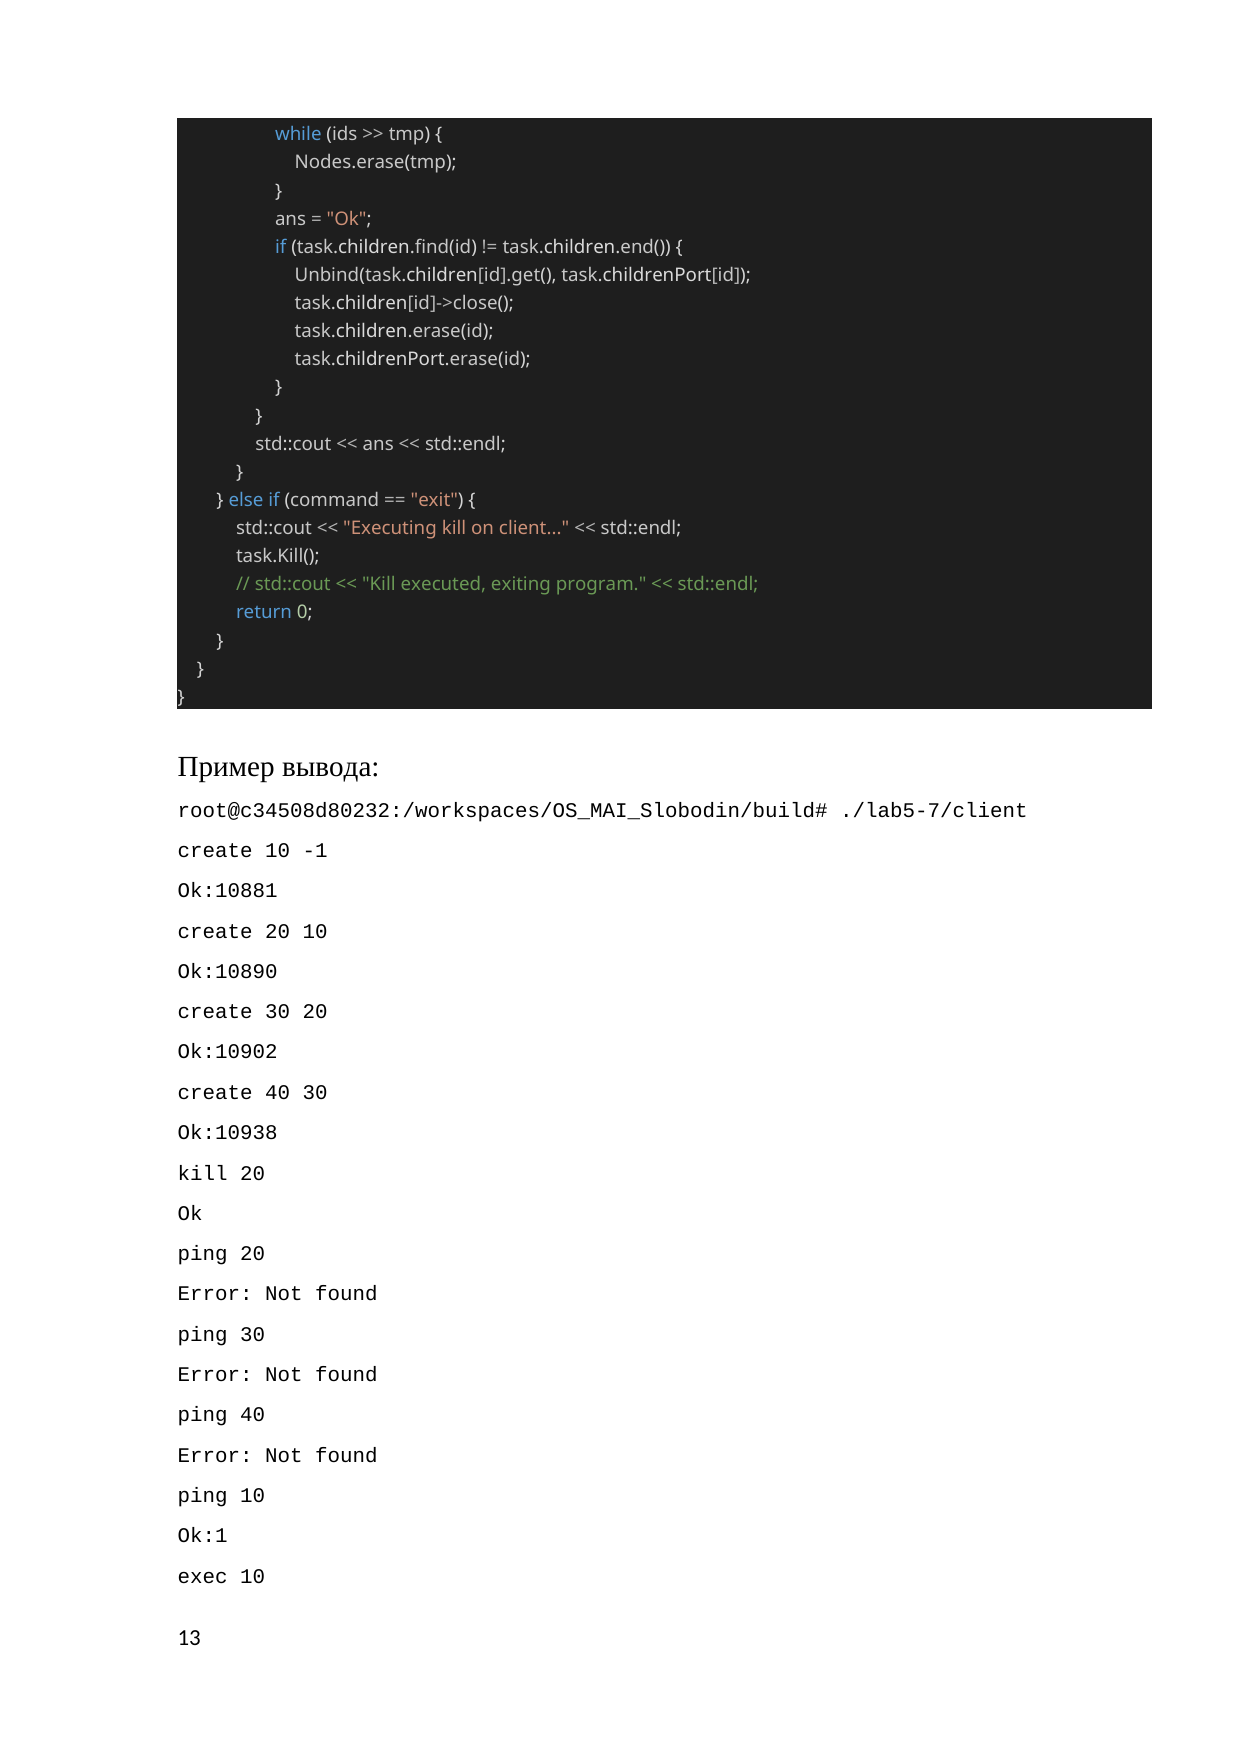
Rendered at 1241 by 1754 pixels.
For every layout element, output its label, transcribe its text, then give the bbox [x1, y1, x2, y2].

text } [177, 371, 1152, 399]
text ping 40 [177, 1404, 1152, 1428]
text root@c34508d80232:/workspaces/OS_MAI_Slobodin/build# ./lab5-7/client [177, 800, 1152, 823]
text return 0; [177, 596, 1152, 624]
text std::cout << ans << std::endl; [177, 427, 1152, 456]
text } [177, 456, 1152, 484]
text Error: Not found [177, 1364, 1152, 1388]
text Ok:10890 [177, 961, 1152, 984]
text Error: Not found [177, 1283, 1152, 1307]
text create 40 30 [177, 1082, 1152, 1106]
text // std::cout << "Kill executed, exiting program." << std::endl; [177, 568, 1152, 596]
text task.children.erase(id); [177, 315, 1152, 343]
text } [177, 652, 1152, 681]
text Ok [177, 1203, 1152, 1226]
text task.childrenPort.erase(id); [177, 343, 1152, 371]
text Unbind(task.children[id].get(), task.childrenPort[id]); [177, 259, 1152, 287]
text kill 20 [177, 1162, 1152, 1186]
text Nodes.erase(tmp); [177, 146, 1152, 174]
text std::cout << "Executing kill on client..." << std::endl; [177, 512, 1152, 540]
text Ok:1 [177, 1525, 1152, 1549]
text } [177, 174, 1152, 202]
text ping 30 [177, 1324, 1152, 1347]
text task.Kill(); [177, 540, 1152, 568]
text ping 10 [177, 1485, 1152, 1509]
text exec 10 [177, 1566, 1152, 1589]
text } [177, 624, 1152, 652]
text } [177, 681, 1152, 709]
text Ok:10902 [177, 1042, 1152, 1065]
text } [177, 399, 1152, 427]
text create 30 20 [177, 1001, 1152, 1025]
text task.children[id]->close(); [177, 287, 1152, 315]
text Error: Not found [177, 1445, 1152, 1468]
text create 20 10 [177, 921, 1152, 944]
text while (ids >> tmp) { [177, 118, 1152, 146]
text Ok:10881 [177, 880, 1152, 904]
text Пример вывода: [177, 749, 1152, 783]
text Ok:10938 [177, 1122, 1152, 1146]
text create 10 -1 [177, 840, 1152, 864]
text } else if (command == "exit") { [177, 484, 1152, 512]
text ping 20 [177, 1243, 1152, 1267]
text ans = "Ok"; [177, 202, 1152, 231]
text if (task.children.find(id) != task.children.end()) { [177, 231, 1152, 259]
